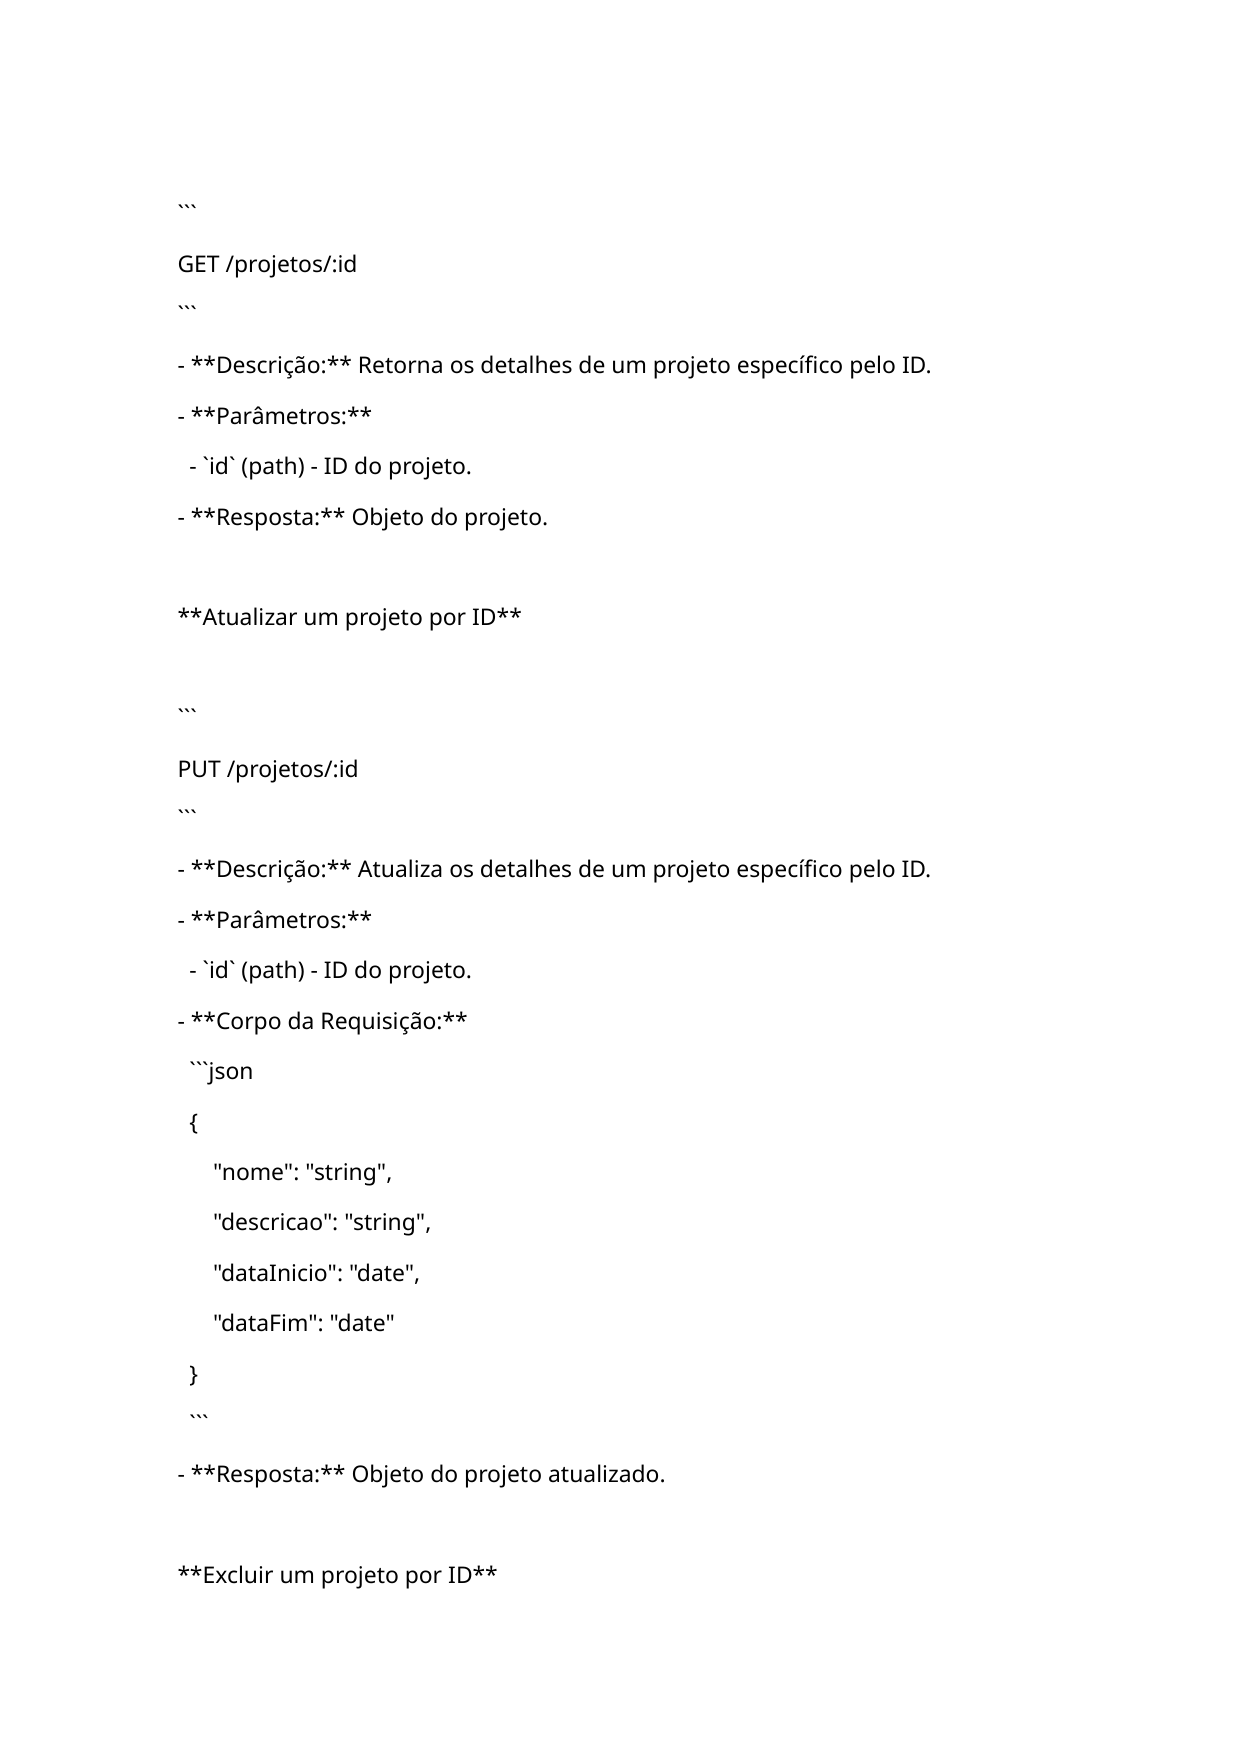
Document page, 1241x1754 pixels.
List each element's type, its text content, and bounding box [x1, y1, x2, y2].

text - **Corpo da Requisição:** [177, 1005, 1063, 1036]
text **Excluir um projeto por ID** [177, 1559, 1063, 1591]
text - **Descrição:** Retorna os detalhes de um projeto específico pelo ID. [177, 349, 1063, 381]
text - `id` (path) - ID do projeto. [177, 954, 1063, 986]
text "nome": "string", [177, 1156, 1063, 1187]
text - **Descrição:** Atualiza os detalhes de um projeto específico pelo ID. [177, 853, 1063, 885]
text GET /projetos/:id [177, 248, 1063, 280]
text - **Resposta:** Objeto do projeto atualizado. [177, 1458, 1063, 1490]
text ``` [177, 299, 1063, 330]
text ``` [177, 1408, 1063, 1439]
text - **Resposta:** Objeto do projeto. [177, 501, 1063, 532]
text "dataInicio": "date", [177, 1257, 1063, 1288]
text } [177, 1358, 1063, 1389]
text ``` [177, 702, 1063, 733]
text { [177, 1106, 1063, 1137]
text PUT /projetos/:id [177, 753, 1063, 784]
text - `id` (path) - ID do projeto. [177, 450, 1063, 481]
text ``` [177, 198, 1063, 229]
text "dataFim": "date" [177, 1307, 1063, 1338]
text - **Parâmetros:** [177, 400, 1063, 431]
text ```json [177, 1055, 1063, 1086]
text "descricao": "string", [177, 1206, 1063, 1238]
text ``` [177, 803, 1063, 834]
text - **Parâmetros:** [177, 904, 1063, 935]
text **Atualizar um projeto por ID** [177, 601, 1063, 633]
